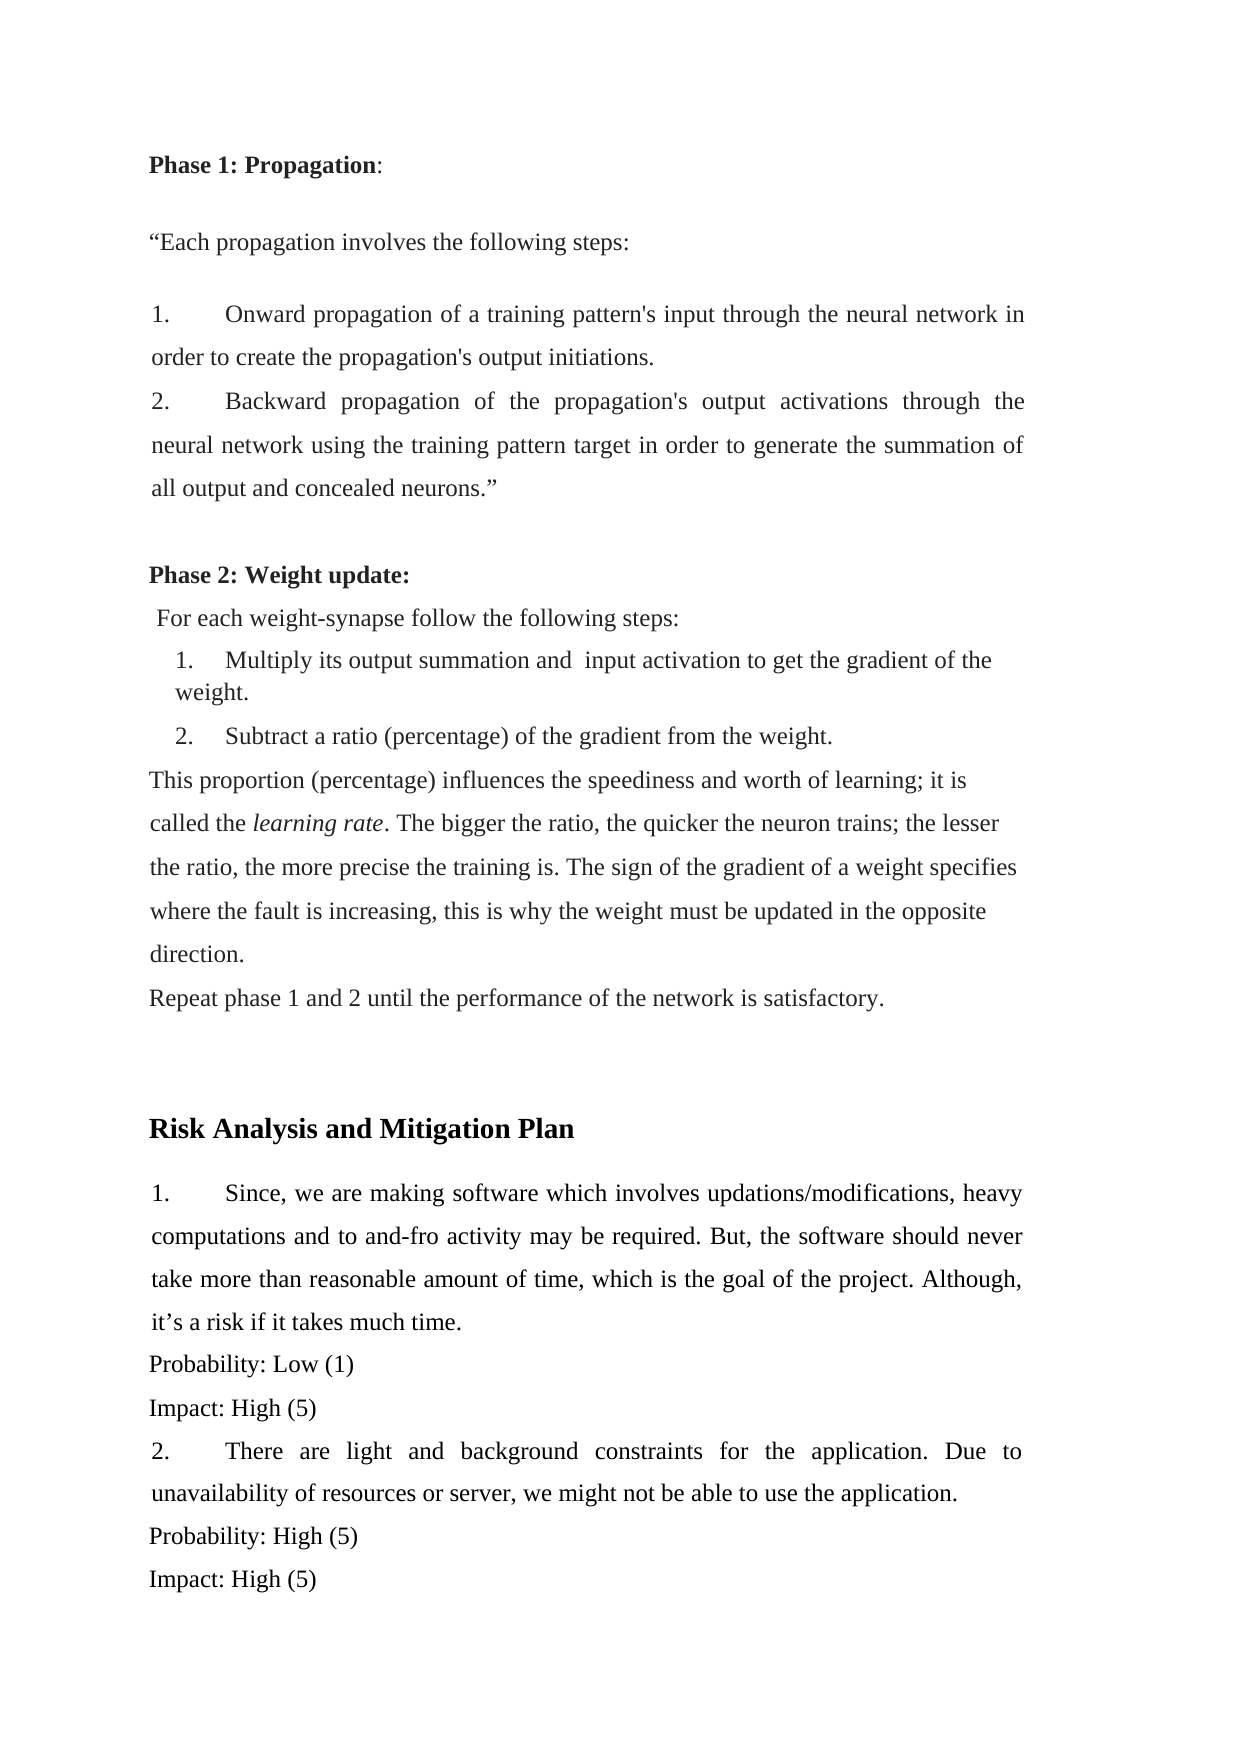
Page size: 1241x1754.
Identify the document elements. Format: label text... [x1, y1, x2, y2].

list Multiply its output summation and input activation to get the gradient of the weight. [175, 646, 1025, 706]
text This proportion (percentage) influences the speediness and worth of learning; it is called the learning rate. The bigger the ratio, the quicker the neuron trains; the lesser the ratio, the more precise the training is. The sign of the gradient of a weight specifies where the fault is increasing, this is why the weight must be updated in the opposite direction. [148, 765, 1025, 968]
text Repeat phase 1 and 2 until the performance of the network is satisfactory. [148, 983, 1025, 1012]
text Impact: High (5) [148, 1393, 1090, 1421]
text Phase 1: Propagation: [148, 150, 1090, 179]
list Backward propagation of the propagation's output activations through the neural network using the training pattern target in order to generate the summation of all output and concealed neurons.” [151, 386, 1025, 502]
text Probability: High (5) [148, 1521, 1090, 1550]
text For each weight-synapse follow the following steps: [150, 603, 1090, 632]
text Phase 2: Weight update: [148, 560, 1090, 589]
text “Each propagation involves the following steps: [148, 227, 1025, 256]
list Since, we are making software which involves updations/modifications, heavy computations and to and-fro activity may be required. But, the software should never take more than reasonable amount of time, which is the goal of the project. Although, it’s a risk if it takes much time. [151, 1178, 1023, 1335]
text Probability: Low (1) [148, 1349, 1090, 1378]
list Subtract a ratio (percentage) of the gradient from the weight. [175, 721, 1025, 750]
text Risk Analysis and Mitigation Plan [148, 1112, 1090, 1145]
list There are light and background constraints for the application. Due to unavailability of resources or server, we might not be able to use the application. [151, 1436, 1023, 1507]
text Impact: High (5) [148, 1564, 1090, 1593]
list Onward propagation of a training pattern's input through the neural network in order to create the propagation's output initiations. [151, 299, 1025, 371]
